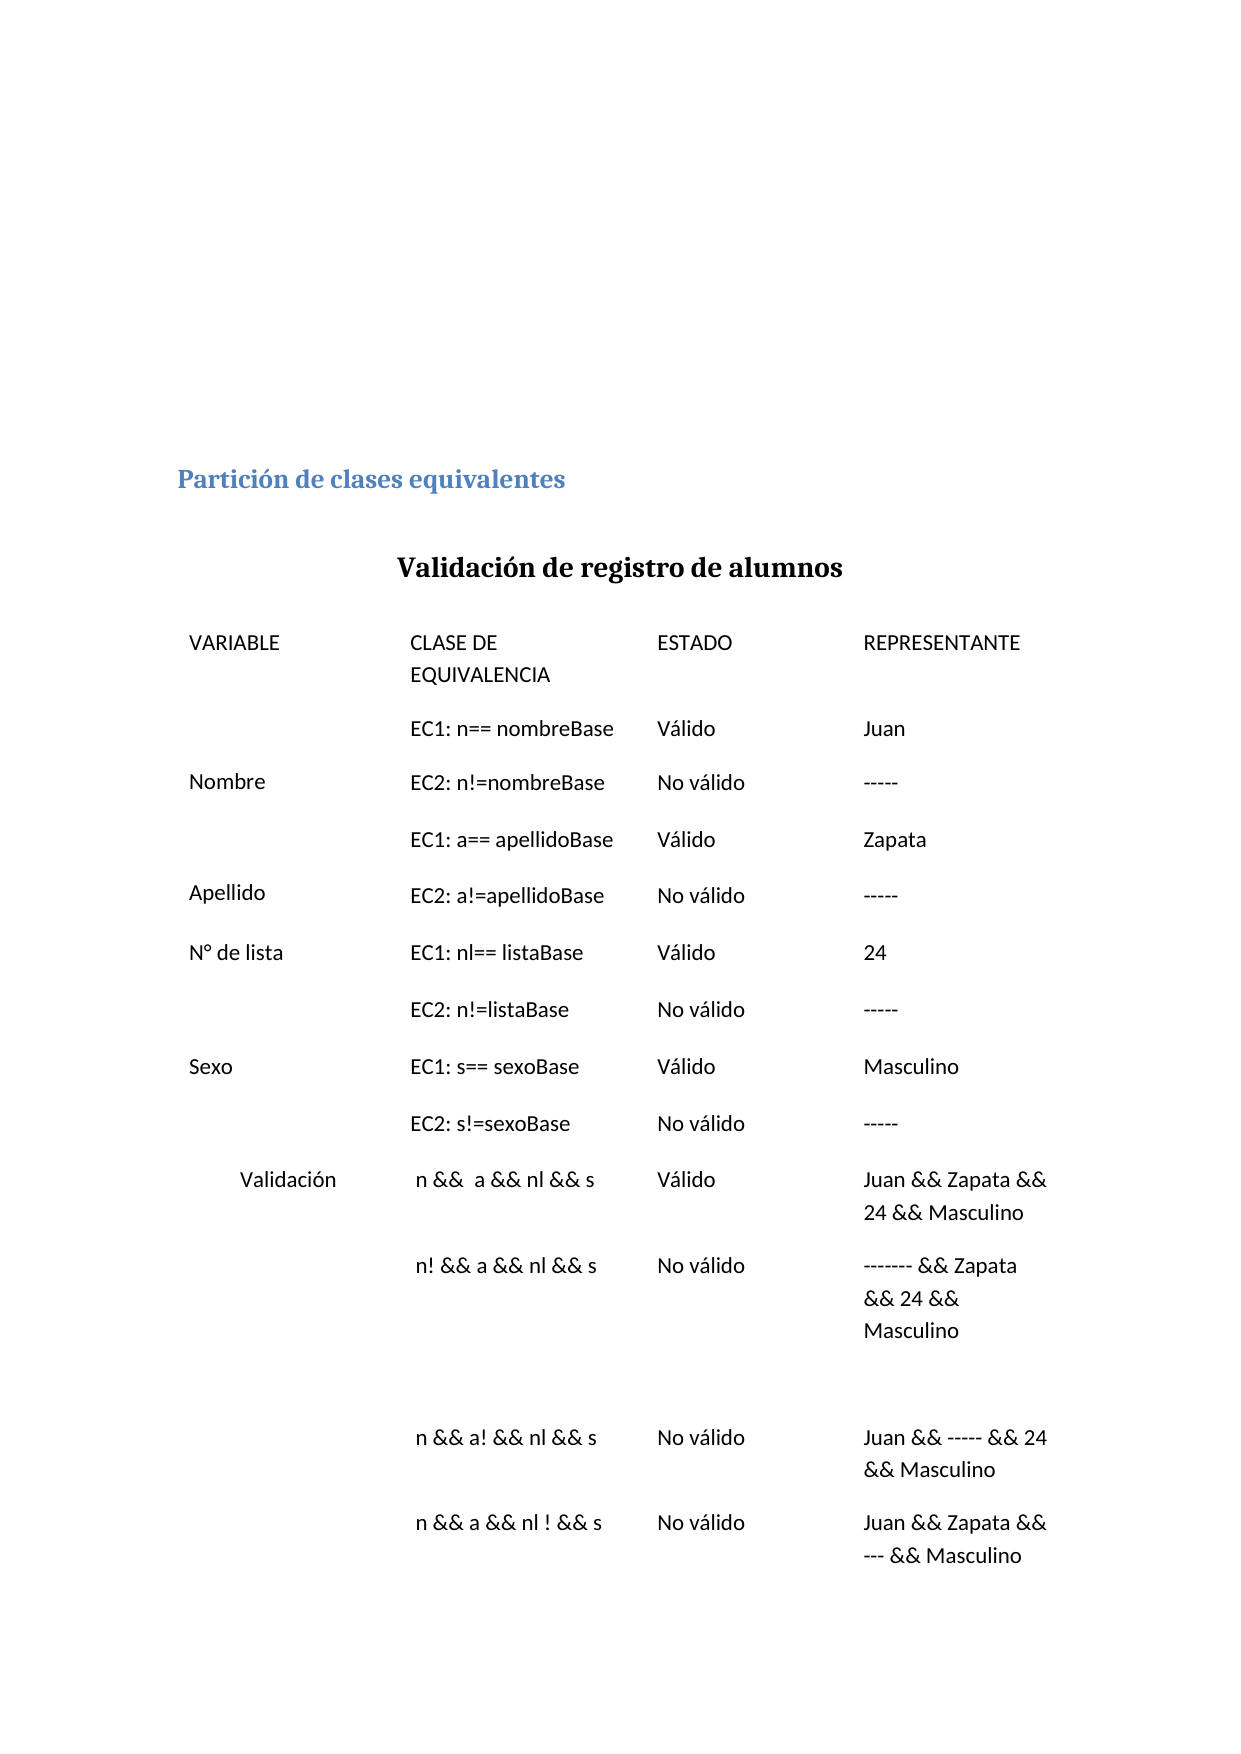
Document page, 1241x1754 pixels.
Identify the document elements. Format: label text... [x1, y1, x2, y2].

table_cell n && a! && nl && s [399, 1423, 645, 1507]
table_cell Masculino [853, 1052, 1064, 1108]
table_cell Juan && Zapata && --- && Masculino [853, 1509, 1064, 1593]
table_cell Juan [853, 714, 1064, 767]
table_cell EC1: a== apellidoBase [399, 825, 645, 881]
table_cell EC2: a!=apellidoBase [399, 882, 645, 937]
table_cell ----- [853, 768, 1064, 824]
table_cell n! && a && nl && s [399, 1251, 645, 1422]
table_cell ------- && Zapata && 24 && Masculino [853, 1251, 1064, 1422]
table_cell n && a && nl && s [399, 1166, 645, 1250]
table_cell Válido [646, 1166, 852, 1250]
table_cell No válido [646, 995, 852, 1051]
table_cell n && a && nl ! && s [399, 1509, 645, 1593]
table_cell Válido [646, 939, 852, 994]
table_cell Sexo [178, 1052, 398, 1164]
table_cell Válido [646, 714, 852, 767]
table_header ESTADO [646, 629, 852, 713]
table_cell EC1: n== nombreBase [399, 714, 645, 767]
table_cell ----- [853, 1109, 1064, 1164]
table_cell 24 [853, 939, 1064, 994]
table_header REPRESENTANTE [853, 629, 1064, 713]
table_cell EC1: s== sexoBase [399, 1052, 645, 1108]
table_cell Válido [646, 825, 852, 881]
table_cell Nombre [178, 714, 398, 824]
table_cell EC2: n!=listaBase [399, 995, 645, 1051]
table_cell Apellido [178, 825, 398, 937]
table_cell EC1: nl== listaBase [399, 939, 645, 994]
table_cell No válido [646, 882, 852, 937]
table_cell No válido [646, 1423, 852, 1507]
table_cell EC2: n!=nombreBase [399, 768, 645, 824]
text Validación de registro de alumnos [177, 551, 1063, 584]
table_cell No válido [646, 768, 852, 824]
table_header CLASE DE EQUIVALENCIA [399, 629, 645, 713]
table_cell No válido [646, 1251, 852, 1422]
table_cell No válido [646, 1509, 852, 1593]
table_cell Validación [178, 1166, 398, 1593]
table_cell No válido [646, 1109, 852, 1164]
table_cell Juan && Zapata && 24 && Masculino [853, 1166, 1064, 1250]
text Partición de clases equivalentes [177, 464, 1063, 495]
table_cell Válido [646, 1052, 852, 1108]
table_cell ----- [853, 995, 1064, 1051]
table_cell N° de lista [178, 939, 398, 1051]
table_cell EC2: s!=sexoBase [399, 1109, 645, 1164]
table_cell Juan && ----- && 24 && Masculino [853, 1423, 1064, 1507]
table_header VARIABLE [178, 629, 398, 713]
table_cell Zapata [853, 825, 1064, 881]
table_cell ----- [853, 882, 1064, 937]
